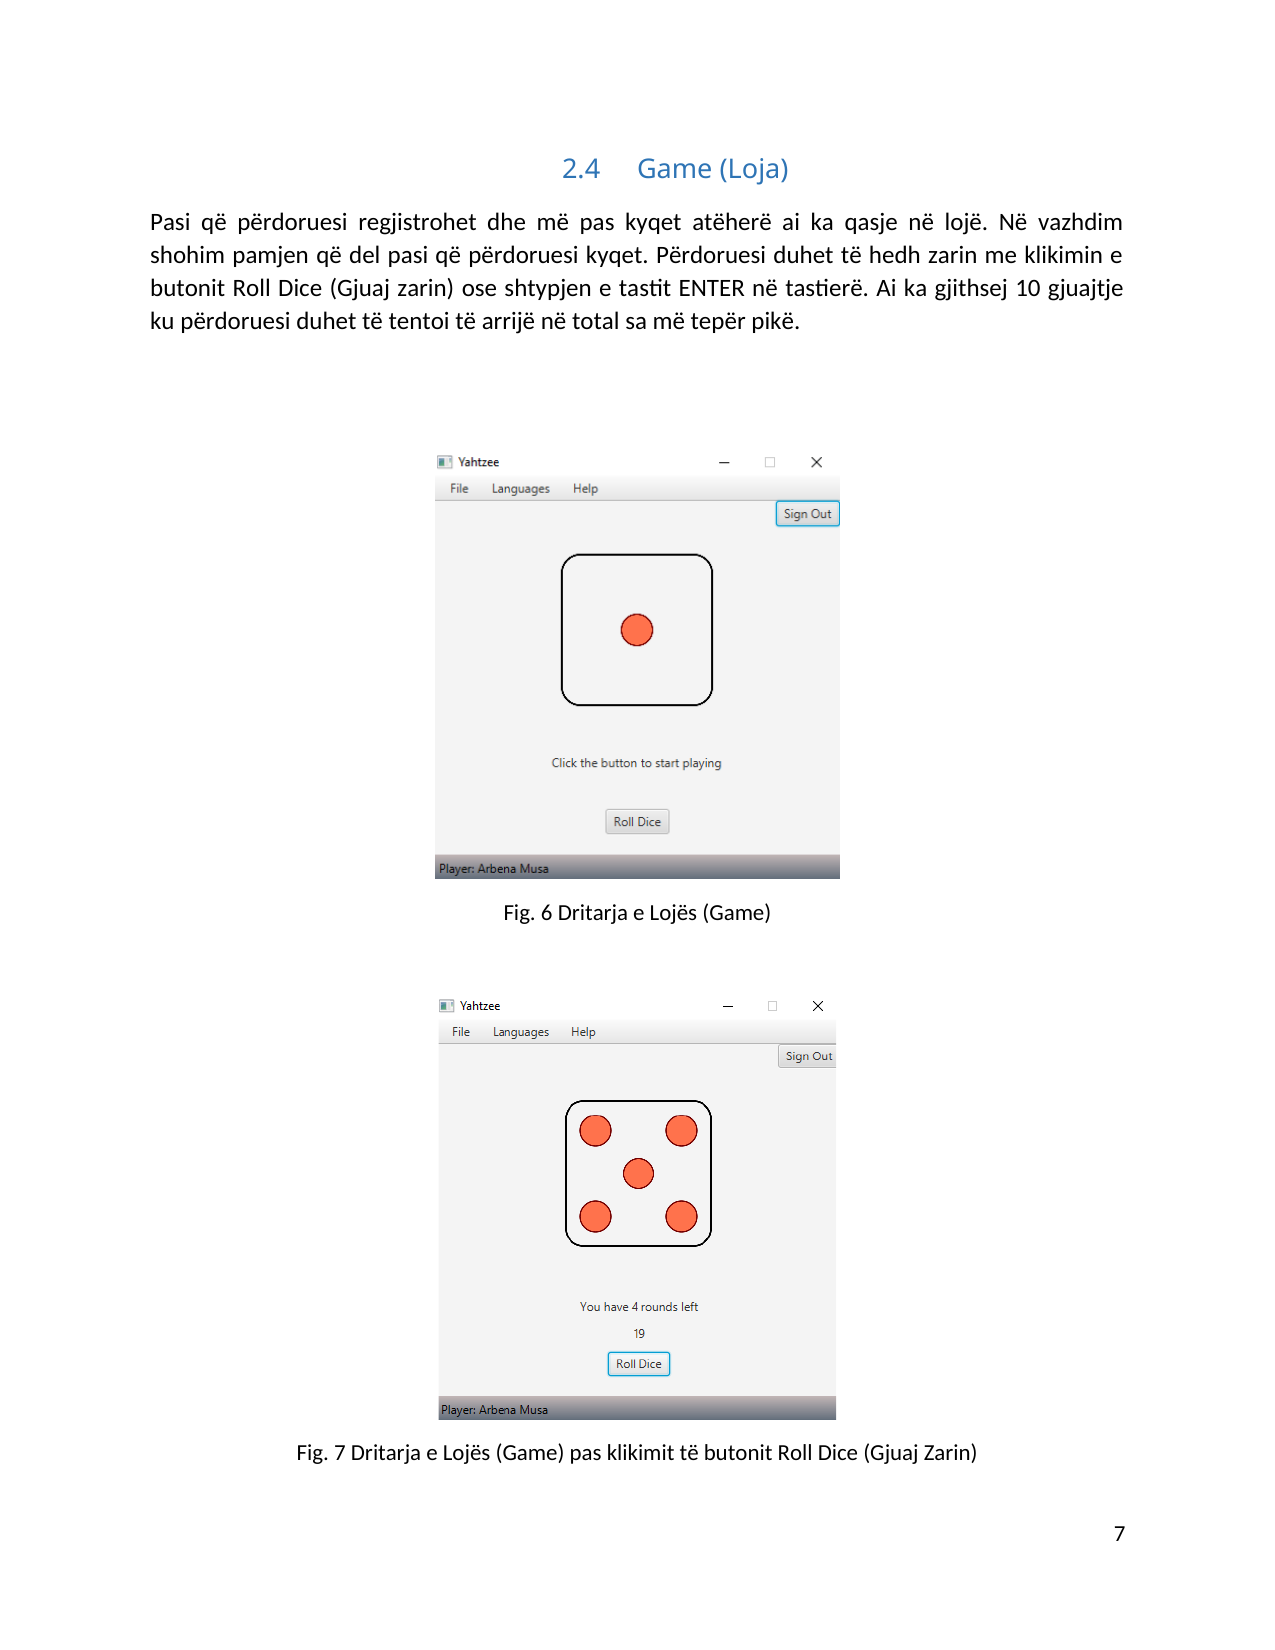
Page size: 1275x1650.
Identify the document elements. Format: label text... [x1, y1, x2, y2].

text Fig. 6 Dritarja e Lojës (Game) [150, 898, 1125, 926]
list Game (Loja) [225, 150, 1125, 187]
text Pasi që përdoruesi regjistrohet dhe më pas kyqet atëherë ai ka qasje në lojë. Në vazhdim shohim pamjen që del pasi që përdoruesi kyqet. Përdoruesi duhet të hedh zarin me klikimin e butonit Roll Dice (Gjuaj zarin) ose shtypjen e tastit ENTER në tastierë. Ai ka gjithsej 10 gjuajtje ku përdoruesi duhet të tentoi të arrijë në total sa më tepër pikë. [150, 206, 1125, 336]
text Fig. 7 Dritarja e Lojës (Game) pas klikimit të butonit Roll Dice (Gjuaj Zarin) [150, 1438, 1125, 1466]
picture [435, 453, 840, 879]
picture [438, 994, 837, 1420]
